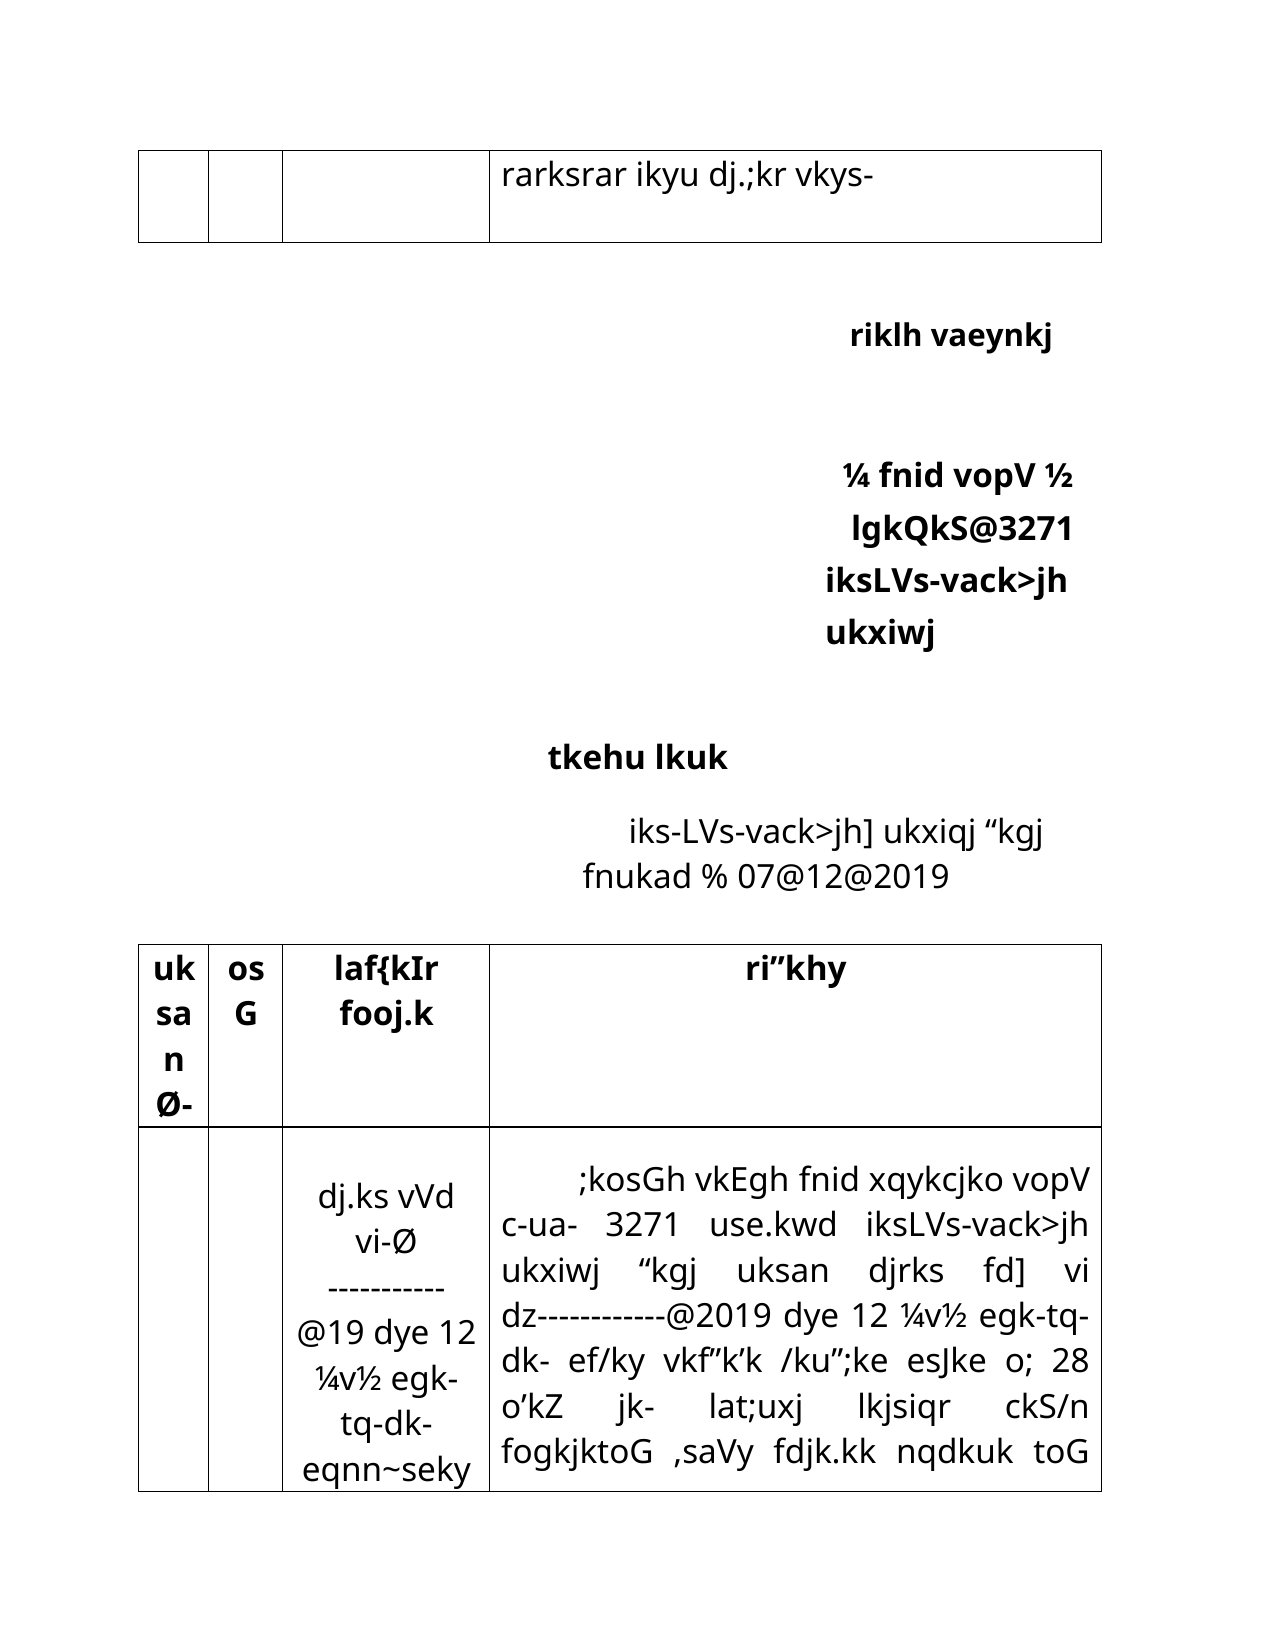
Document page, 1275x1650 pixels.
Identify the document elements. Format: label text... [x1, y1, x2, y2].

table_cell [490, 151, 1101, 242]
table_cell [209, 1128, 282, 1491]
table_header ri”khy [490, 945, 1101, 1126]
text fnukad % 07@12@2019 [150, 853, 1125, 898]
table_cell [283, 151, 489, 242]
text iks-LVs-vack>jh] ukxiqj “kgj [150, 807, 1125, 853]
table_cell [490, 1128, 1101, 1491]
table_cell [283, 1128, 489, 1491]
text riklh vaeynkj [825, 313, 1125, 355]
table_header osG [209, 945, 282, 1126]
table_cell [139, 151, 208, 242]
text ¼ fnid vopV ½ [825, 452, 1125, 498]
text iksLVs-vack>jh ukxiwj [825, 557, 1125, 654]
text tkehu lkuk [150, 734, 1125, 779]
table_cell [139, 1128, 208, 1491]
text lgkQkS@3271 [825, 504, 1125, 550]
table_header uksan Ø- [139, 945, 208, 1126]
table_header laf{kIr fooj.k [283, 945, 489, 1126]
table_cell [209, 151, 282, 242]
